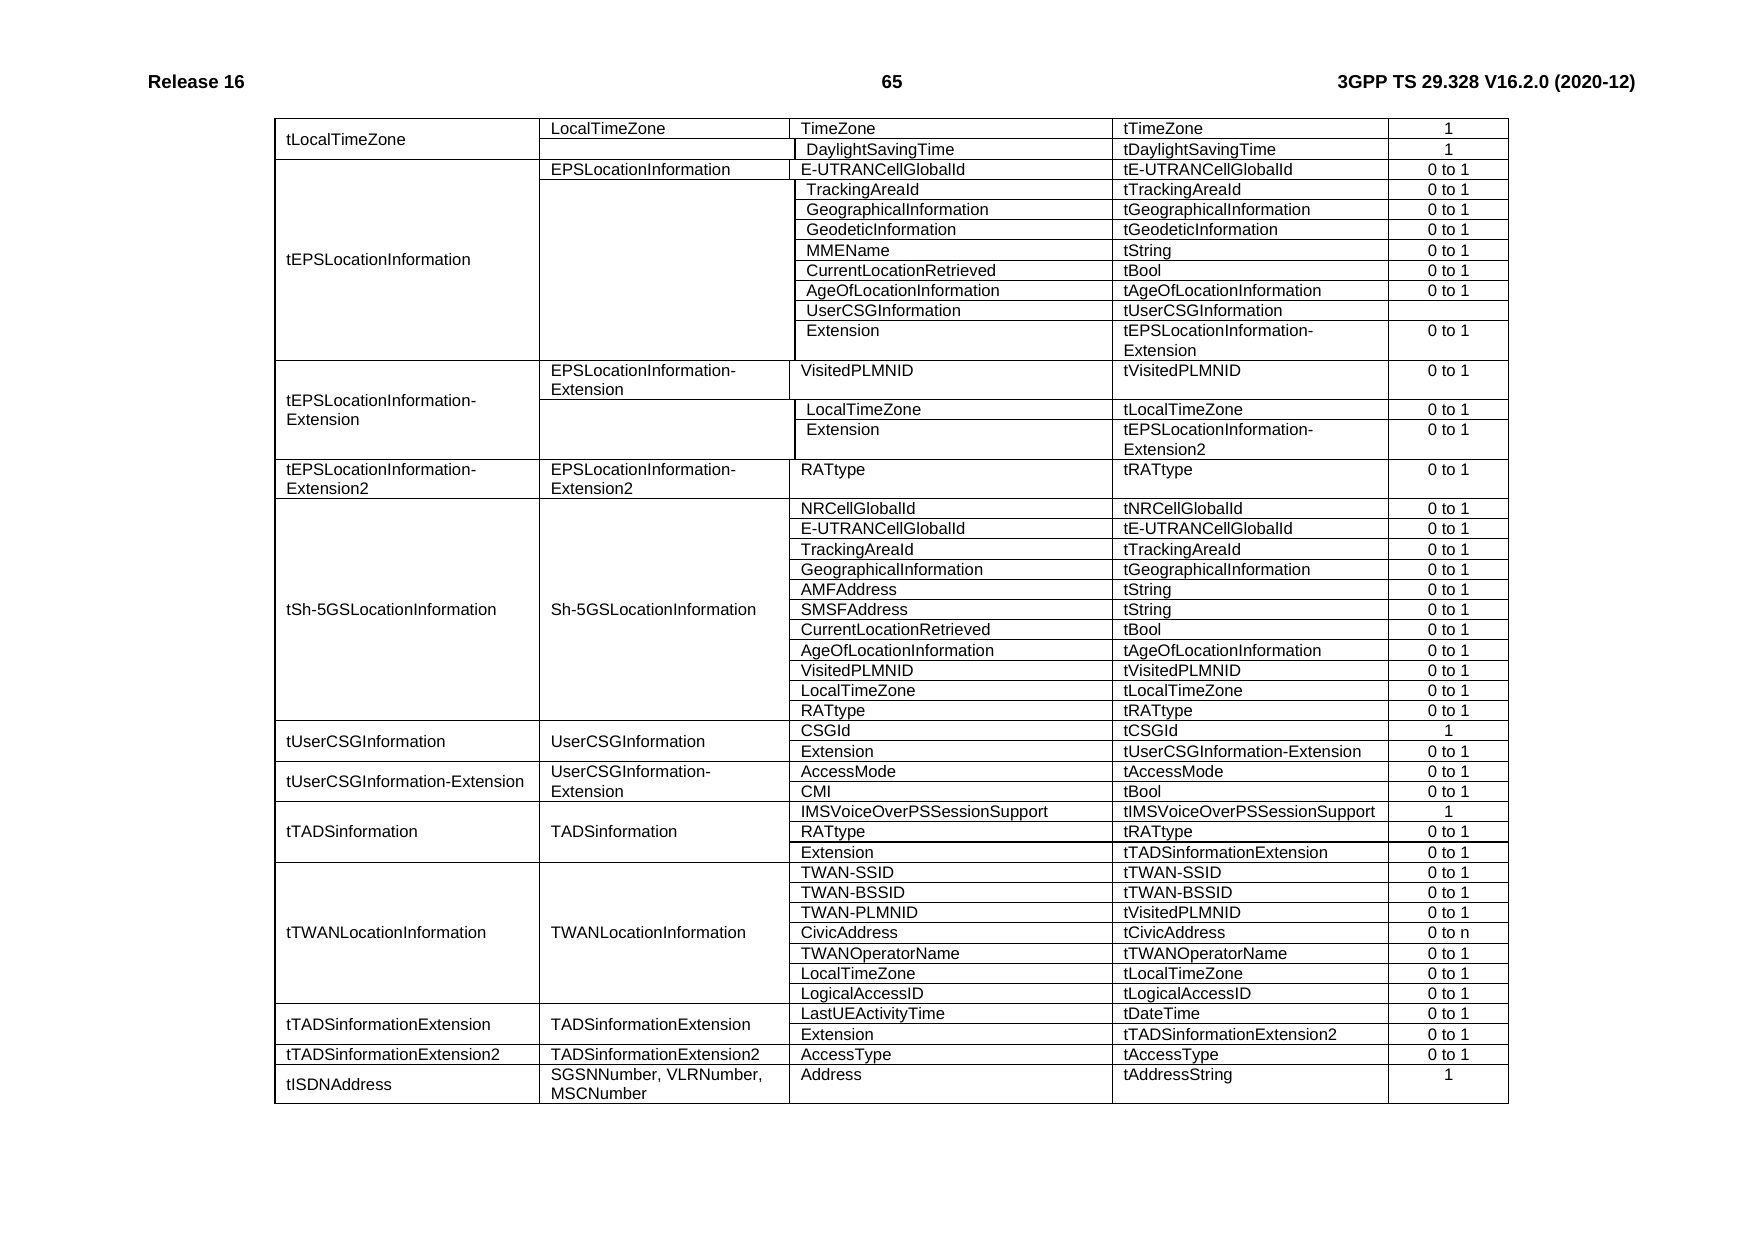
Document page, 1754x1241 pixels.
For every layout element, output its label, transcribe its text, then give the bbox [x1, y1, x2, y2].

table_cell tE-UTRANCellGlobalId [1113, 160, 1388, 179]
table_cell tDaylightSavingTime [1113, 139, 1388, 158]
table_cell 0 to 1 [1389, 964, 1508, 983]
table_cell 0 to n [1389, 923, 1508, 942]
table_cell Extension [796, 420, 1112, 458]
table_cell 0 to 1 [1389, 822, 1508, 841]
table_cell AgeOfLocationInformation [796, 281, 1112, 300]
table_cell SMSFAddress [790, 600, 1112, 619]
table_cell tTWANOperatorName [1113, 944, 1388, 963]
table_cell CSGId [790, 721, 1112, 740]
table_cell tTrackingAreaId [1113, 180, 1388, 199]
table_cell Extension [790, 843, 1112, 862]
table_cell 0 to 1 [1389, 984, 1508, 1003]
table_cell tIMSVoiceOverPSSessionSupport [1113, 802, 1388, 821]
table_cell tVisitedPLMNID [1113, 361, 1388, 399]
table_cell LocalTimeZone [790, 964, 1112, 983]
table_cell 1 [1389, 139, 1508, 158]
table_cell tBool [1113, 782, 1388, 801]
table_cell TrackingAreaId [790, 539, 1112, 558]
table_cell tTWANLocationInformation [276, 863, 539, 1003]
table_cell RATtype [790, 460, 1112, 498]
table_cell [540, 180, 794, 359]
table_cell 0 to 1 [1389, 620, 1508, 639]
table_cell Address [790, 1065, 1112, 1103]
table_cell 0 to 1 [1389, 321, 1508, 359]
table_cell tTWAN-BSSID [1113, 883, 1388, 902]
table_cell Extension [790, 741, 1112, 761]
table_cell tE-UTRANCellGlobalId [1113, 519, 1388, 538]
table_cell tGeodeticInformation [1113, 220, 1388, 239]
table_cell tAccessType [1113, 1045, 1388, 1064]
table_cell 0 to 1 [1389, 281, 1508, 300]
table_cell VisitedPLMNID [790, 361, 1112, 399]
table_cell RATtype [790, 701, 1112, 720]
table_cell UserCSGInformation [796, 301, 1112, 320]
table_cell 0 to 1 [1389, 580, 1508, 599]
table_cell tAgeOfLocationInformation [1113, 281, 1388, 300]
table_cell EPSLocationInformation-Extension2 [540, 460, 789, 498]
table_cell 0 to 1 [1389, 681, 1508, 700]
table_cell AccessMode [790, 762, 1112, 781]
table_cell 0 to 1 [1389, 400, 1508, 419]
table_cell 0 to 1 [1389, 843, 1508, 862]
table_cell tISDNAddress [276, 1065, 539, 1103]
table_cell 1 [1389, 802, 1508, 821]
table_cell 0 to 1 [1389, 762, 1508, 781]
table_cell tTADSinformationExtension [1113, 843, 1388, 862]
table_cell 0 to 1 [1389, 883, 1508, 902]
table_cell tGeographicalInformation [1113, 560, 1388, 579]
table_cell 0 to 1 [1389, 160, 1508, 179]
table_cell tLocalTimeZone [1113, 681, 1388, 700]
table_cell 0 to 1 [1389, 903, 1508, 922]
table_cell 1 [1389, 721, 1508, 740]
table_cell 1 [1389, 1065, 1508, 1103]
table_cell LocalTimeZone [790, 681, 1112, 700]
table_cell UserCSGInformation [540, 721, 789, 761]
table_cell 0 to 1 [1389, 863, 1508, 882]
table_cell LocalTimeZone [796, 400, 1112, 419]
table_cell 0 to 1 [1389, 499, 1508, 518]
table_cell tTADSinformationExtension2 [1113, 1024, 1388, 1043]
table_cell tCSGId [1113, 721, 1388, 740]
table_cell tRATtype [1113, 822, 1388, 841]
table_cell tTADSinformation [276, 802, 539, 862]
table_cell TrackingAreaId [796, 180, 1112, 199]
table_cell tEPSLocationInformation-Extension2 [1113, 420, 1388, 458]
table_cell TADSinformationExtension2 [540, 1045, 789, 1064]
table_cell tEPSLocationInformation-Extension [1113, 321, 1388, 359]
table_cell tTADSinformationExtension2 [276, 1045, 539, 1064]
table_cell tCivicAddress [1113, 923, 1388, 942]
table_cell tLogicalAccessID [1113, 984, 1388, 1003]
table_cell SGSNNumber, VLRNumber, MSCNumber [540, 1065, 789, 1103]
table_cell TimeZone [790, 119, 1112, 138]
table_cell EPSLocationInformation-Extension [540, 361, 789, 399]
table_cell 0 to 1 [1389, 560, 1508, 579]
table_cell 0 to 1 [1389, 180, 1508, 199]
table_cell LogicalAccessID [790, 984, 1112, 1003]
table_cell CivicAddress [790, 923, 1112, 942]
table_cell tVisitedPLMNID [1113, 903, 1388, 922]
table_cell [1389, 301, 1508, 320]
table_cell DaylightSavingTime [796, 139, 1112, 158]
table_cell AgeOfLocationInformation [790, 640, 1112, 659]
table_cell tAddressString [1113, 1065, 1388, 1103]
table_cell tDateTime [1113, 1004, 1388, 1023]
table_cell tEPSLocationInformation-Extension2 [276, 460, 539, 498]
table_cell tBool [1113, 620, 1388, 639]
table_cell tTrackingAreaId [1113, 539, 1388, 558]
table_cell tEPSLocationInformation [276, 160, 539, 359]
table_cell TWANOperatorName [790, 944, 1112, 963]
table_cell 0 to 1 [1389, 944, 1508, 963]
table_cell GeodeticInformation [796, 220, 1112, 239]
table_cell 0 to 1 [1389, 600, 1508, 619]
table_cell GeographicalInformation [796, 200, 1112, 219]
table_cell tLocalTimeZone [1113, 964, 1388, 983]
table_cell UserCSGInformation-Extension [540, 762, 789, 801]
table_cell tEPSLocationInformation-Extension [276, 361, 539, 458]
table_cell tLocalTimeZone [1113, 400, 1388, 419]
table_cell tSh-5GSLocationInformation [276, 499, 539, 720]
table_cell tBool [1113, 261, 1388, 280]
table_cell AMFAddress [790, 580, 1112, 599]
table_cell tLocalTimeZone [276, 119, 539, 158]
table_cell Extension [790, 1024, 1112, 1043]
table_cell TWAN-BSSID [790, 883, 1112, 902]
table_cell 0 to 1 [1389, 661, 1508, 680]
table_cell CurrentLocationRetrieved [796, 261, 1112, 280]
table_cell 0 to 1 [1389, 220, 1508, 239]
table_cell CurrentLocationRetrieved [790, 620, 1112, 639]
table_cell 0 to 1 [1389, 701, 1508, 720]
table_cell TWAN-PLMNID [790, 903, 1112, 922]
table_cell 0 to 1 [1389, 741, 1508, 761]
table_cell E-UTRANCellGlobalId [790, 160, 1112, 179]
table_cell 0 to 1 [1389, 539, 1508, 558]
table_cell NRCellGlobalId [790, 499, 1112, 518]
table_cell AccessType [790, 1045, 1112, 1064]
table_cell tTWAN-SSID [1113, 863, 1388, 882]
table_cell IMSVoiceOverPSSessionSupport [790, 802, 1112, 821]
table_cell tNRCellGlobalId [1113, 499, 1388, 518]
table_cell 0 to 1 [1389, 640, 1508, 659]
table_cell tTADSinformationExtension [276, 1004, 539, 1043]
table_cell tAccessMode [1113, 762, 1388, 781]
table_cell tGeographicalInformation [1113, 200, 1388, 219]
table_cell 0 to 1 [1389, 261, 1508, 280]
table_cell [540, 400, 794, 458]
table_cell TADSinformation [540, 802, 789, 862]
table_cell TWANLocationInformation [540, 863, 789, 1003]
table_cell tVisitedPLMNID [1113, 661, 1388, 680]
table_cell 0 to 1 [1389, 460, 1508, 498]
table_cell 1 [1389, 119, 1508, 138]
table_cell RATtype [790, 822, 1112, 841]
table_cell TWAN-SSID [790, 863, 1112, 882]
table_cell tString [1113, 580, 1388, 599]
table_cell GeographicalInformation [790, 560, 1112, 579]
table_cell LastUEActivityTime [790, 1004, 1112, 1023]
table_cell 0 to 1 [1389, 782, 1508, 801]
table_cell Sh-5GSLocationInformation [540, 499, 789, 720]
table_cell TADSinformationExtension [540, 1004, 789, 1043]
table_cell 0 to 1 [1389, 1004, 1508, 1023]
table_cell tTimeZone [1113, 119, 1388, 138]
table_cell [540, 139, 794, 158]
table_cell tRATtype [1113, 460, 1388, 498]
table_cell 0 to 1 [1389, 420, 1508, 458]
table_cell 0 to 1 [1389, 519, 1508, 538]
table_cell 0 to 1 [1389, 1024, 1508, 1043]
table_cell CMI [790, 782, 1112, 801]
table_cell 0 to 1 [1389, 1045, 1508, 1064]
table_cell tUserCSGInformation-Extension [1113, 741, 1388, 761]
table_cell tString [1113, 600, 1388, 619]
table_cell tAgeOfLocationInformation [1113, 640, 1388, 659]
table_cell LocalTimeZone [540, 119, 789, 138]
table_cell 0 to 1 [1389, 240, 1508, 259]
table_cell E-UTRANCellGlobalId [790, 519, 1112, 538]
table_cell tString [1113, 240, 1388, 259]
table_cell tUserCSGInformation-Extension [276, 762, 539, 801]
table_cell 0 to 1 [1389, 361, 1508, 399]
table_cell 0 to 1 [1389, 200, 1508, 219]
table_cell VisitedPLMNID [790, 661, 1112, 680]
table_cell Extension [796, 321, 1112, 359]
table_cell tUserCSGInformation [276, 721, 539, 761]
table_cell EPSLocationInformation [540, 160, 789, 179]
table_cell tRATtype [1113, 701, 1388, 720]
table_cell MMEName [796, 240, 1112, 259]
table_cell tUserCSGInformation [1113, 301, 1388, 320]
